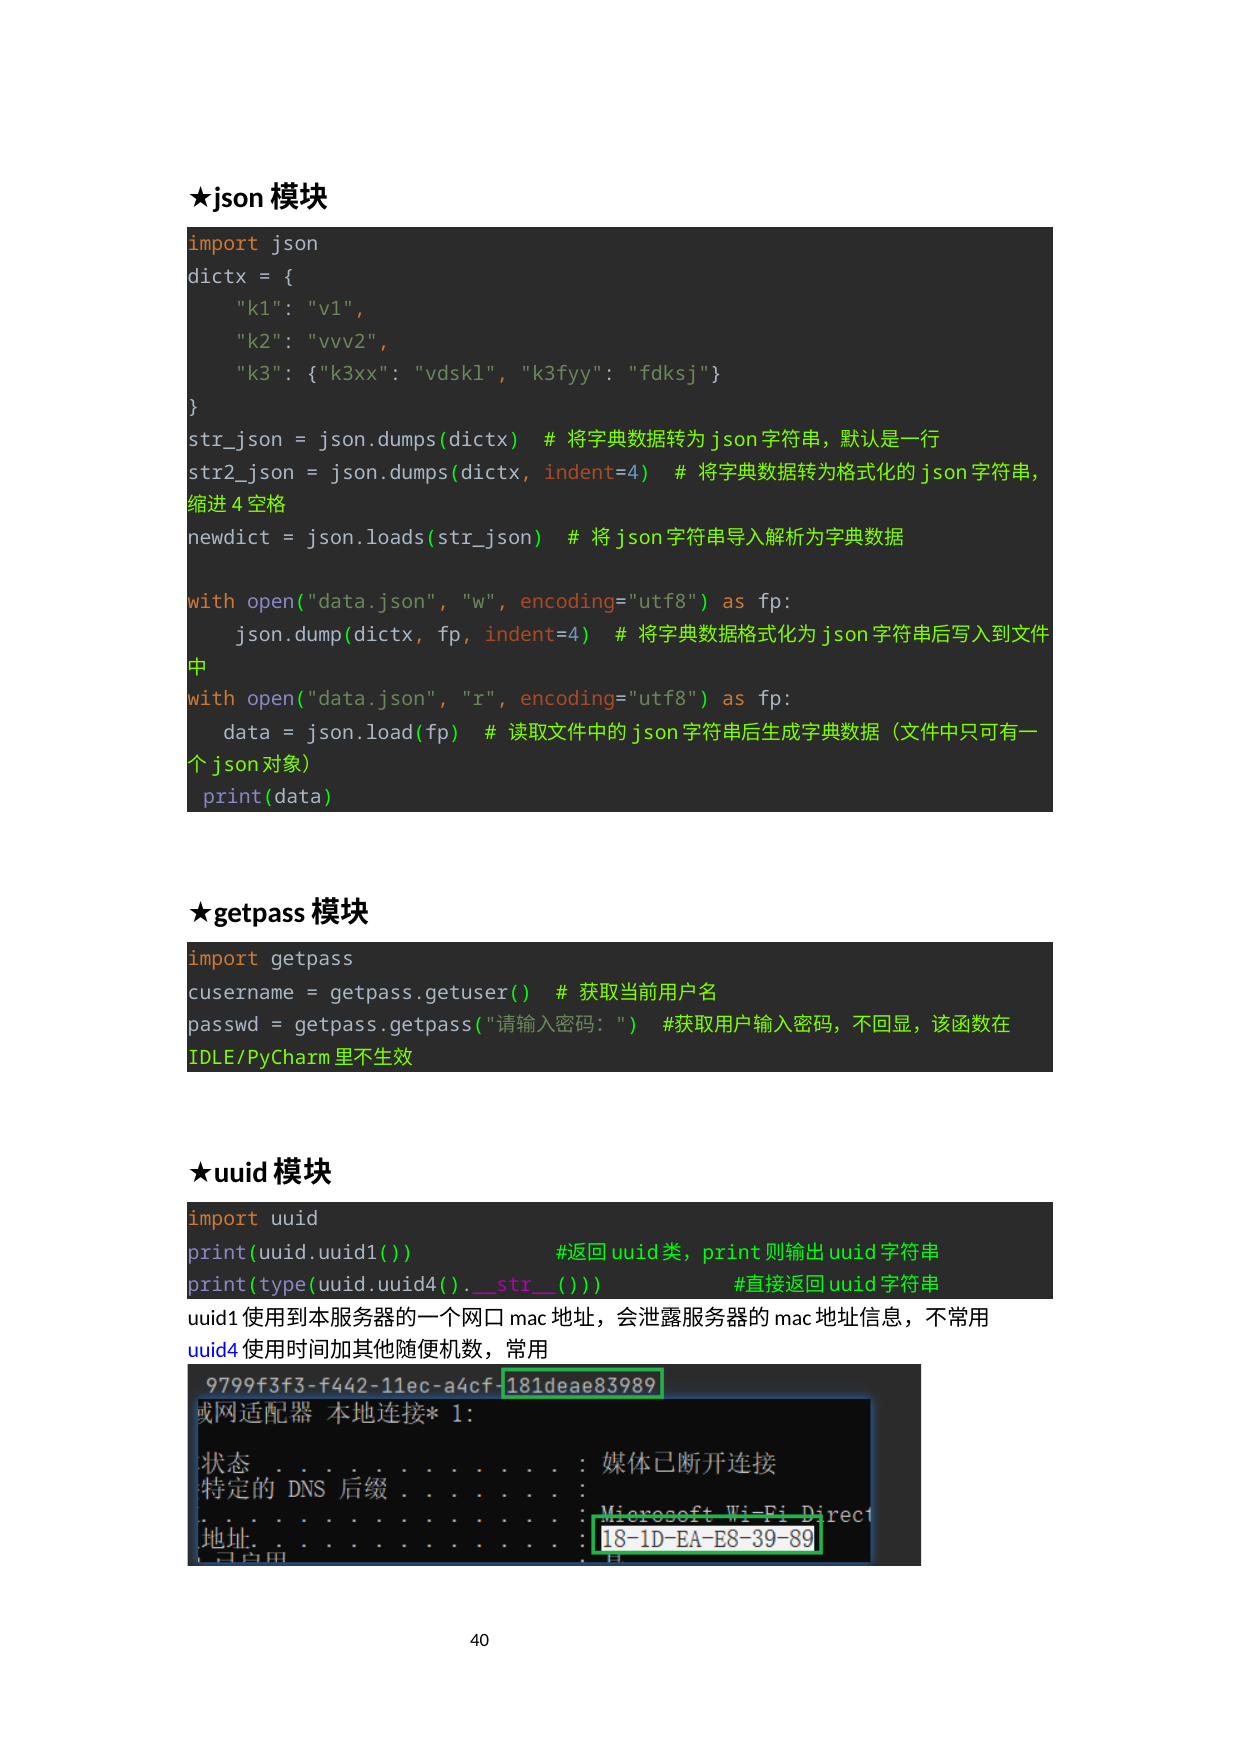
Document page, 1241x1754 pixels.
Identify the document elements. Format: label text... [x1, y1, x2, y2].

text ★uuid模块 [187, 1137, 1053, 1202]
text import uuid print(uuid.uuid1()) #返回uuid类，print则输出uuid字符串 print(type(uuid.uuid4().__str__())) #直接返回uuid字符串 [187, 1202, 1053, 1299]
text ★getpass模块 [187, 877, 1053, 942]
text import json dictx = { "k1": "v1", "k2": "vvv2", "k3": {"k3xx": "vdskl", "k3fyy": "fdksj"} } str_json = json.dumps(dictx) # 将字典数据转为json字符串，默认是一行 str2_json = json.dumps(dictx, indent=4) # 将字典数据转为格式化的json字符串，缩进4空格 newdict = json.loads(str_json) # 将json字符串导入解析为字典数据 [187, 227, 1053, 552]
text ★json模块 [187, 162, 1053, 227]
picture [187, 1364, 922, 1566]
text uuid1使用到本服务器的一个网口mac地址，会泄露服务器的mac地址信息，不常用 [187, 1299, 1053, 1332]
text uuid4使用时间加其他随便机数，常用 [187, 1332, 1053, 1364]
text with open("data.json", "w", encoding="utf8") as fp: json.dump(dictx, fp, indent=4) # 将字典数据格式化为json字符串后写入到文件中 with open("data.json", "r", encoding="utf8") as fp: data = json.load(fp) # 读取文件中的json字符串后生成字典数据（文件中只可有一个json对象） print(data) [187, 552, 1053, 812]
text import getpass cusername = getpass.getuser() # 获取当前用户名 passwd = getpass.getpass("请输入密码：") #获取用户输入密码，不回显，该函数在IDLE/PyCharm里不生效 [187, 942, 1053, 1072]
